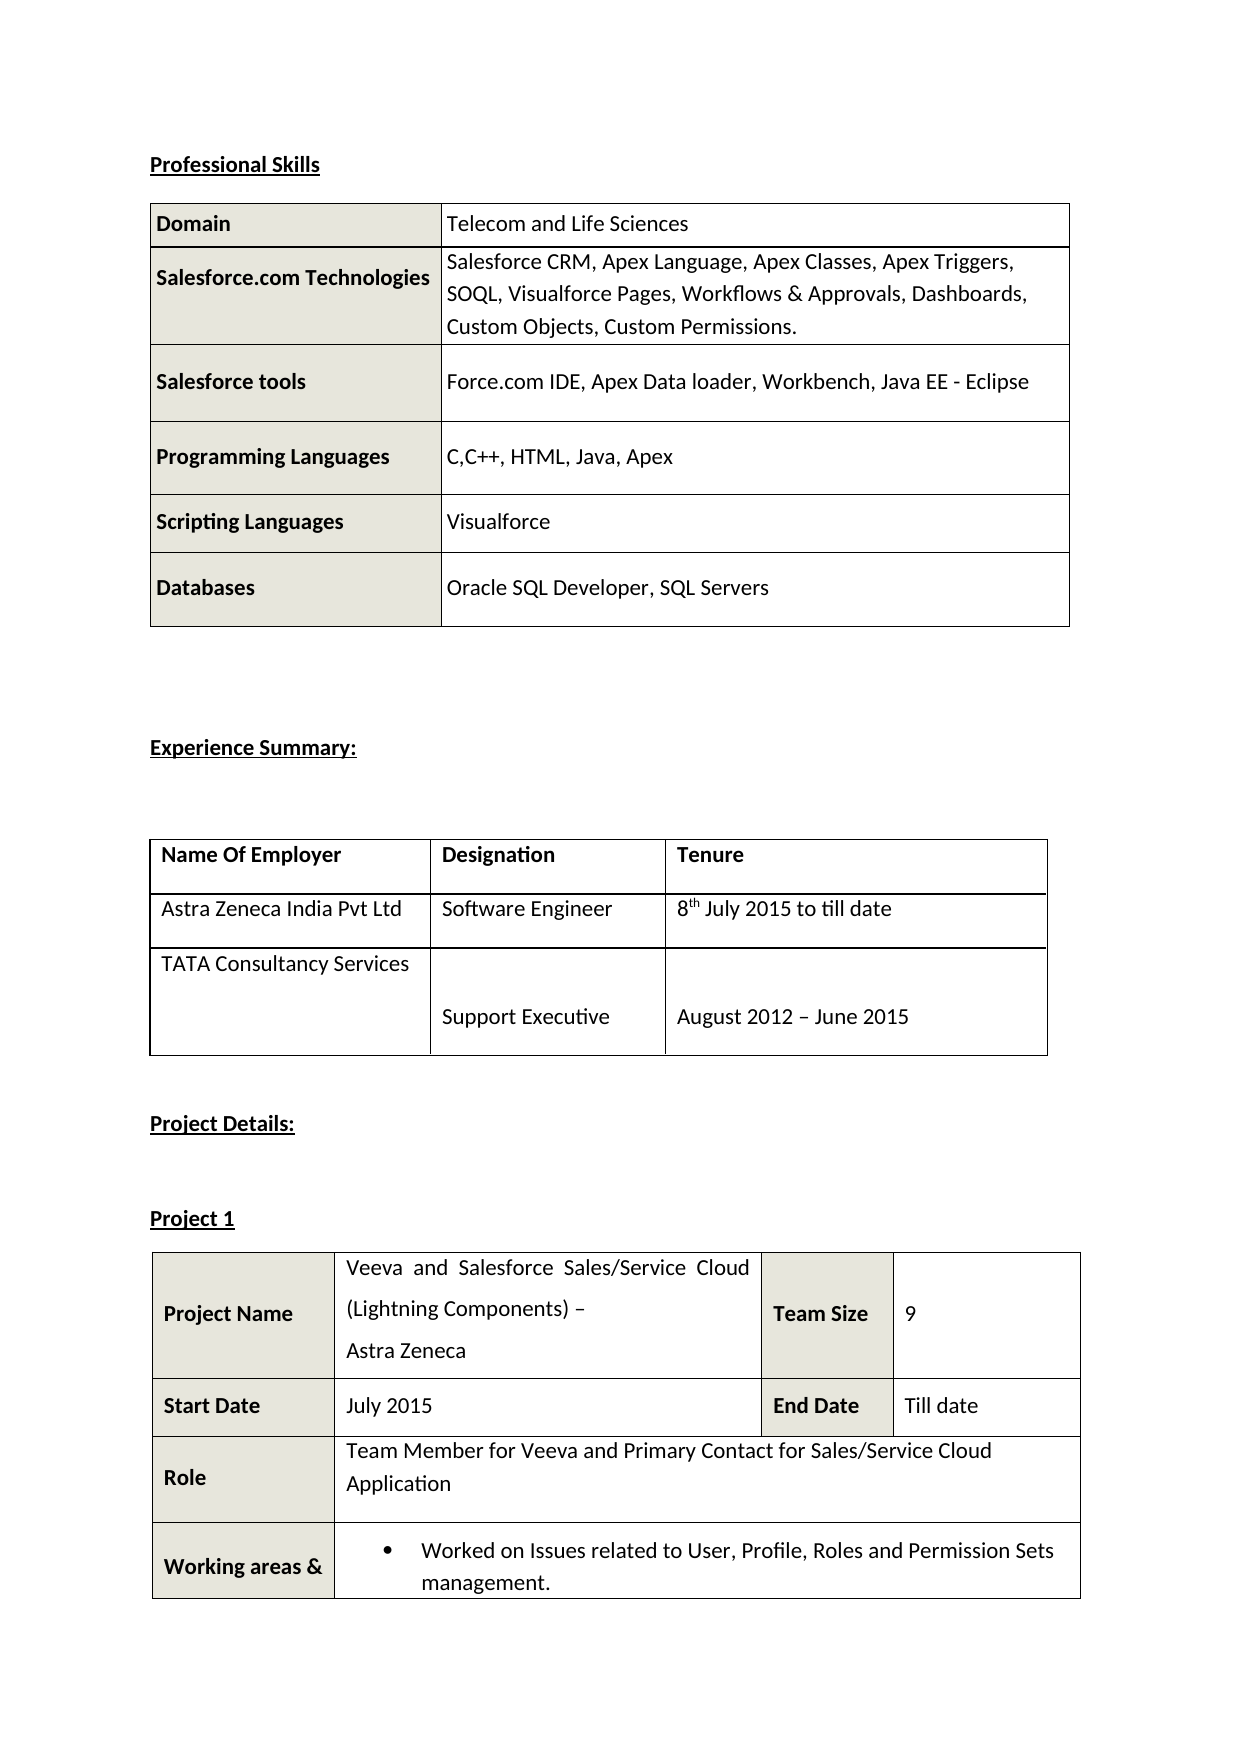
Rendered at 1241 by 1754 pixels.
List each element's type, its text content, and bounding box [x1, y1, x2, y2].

table_header Veeva and Salesforce Sales/Service Cloud (Lightning Components) – Astra Zeneca [335, 1253, 761, 1378]
table_cell Start Date [153, 1379, 334, 1436]
table_cell TATA Consultancy Services [151, 949, 430, 1054]
text Project Details: [150, 1109, 1090, 1137]
table_header Tenure [666, 840, 1047, 893]
table_cell Salesforce.com Technologies [151, 248, 441, 344]
table_cell Visualforce [442, 495, 1069, 552]
table_header Team Size [762, 1253, 893, 1378]
table_cell Force.com IDE, Apex Data loader, Workbench, Java EE - Eclipse [442, 345, 1069, 421]
table_cell Role [153, 1437, 334, 1522]
table_cell Salesforce tools [151, 345, 441, 421]
table_cell Programming Languages [151, 422, 441, 494]
table_cell Salesforce CRM, Apex Language, Apex Classes, Apex Triggers, SOQL, Visualforce Pages, Workflows & Approvals, Dashboards, Custom Objects, Custom Permissions. [442, 248, 1069, 344]
table_header 9 [894, 1253, 1080, 1378]
table_cell Team Member for Veeva and Primary Contact for Sales/Service Cloud Application [335, 1437, 1080, 1522]
table_cell Oracle SQL Developer, SQL Servers [442, 553, 1069, 626]
table_cell End Date [762, 1379, 893, 1436]
table_cell Astra Zeneca India Pvt Ltd [151, 895, 430, 947]
table_cell August 2012 – June 2015 [666, 947, 1047, 1054]
table_cell Support Executive [431, 949, 665, 1054]
table_cell 8th July 2015 to till date [666, 893, 1047, 947]
table_cell Scripting Languages [151, 495, 441, 552]
table_header Designation [431, 840, 665, 893]
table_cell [153, 1523, 334, 1598]
table_cell Software Engineer [431, 895, 665, 947]
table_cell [335, 1523, 1080, 1598]
table_header Project Name [153, 1253, 334, 1378]
table_header Domain [151, 204, 441, 246]
table_cell Databases [151, 553, 441, 626]
table_header Telecom and Life Sciences [442, 204, 1069, 246]
text Experience Summary: [150, 733, 1090, 761]
text Project 1 [150, 1204, 1090, 1232]
table_header Name Of Employer [151, 840, 430, 893]
text Professional Skills [150, 150, 1090, 178]
table_cell July 2015 [335, 1379, 761, 1436]
table_cell C,C++, HTML, Java, Apex [442, 422, 1069, 494]
table_cell Till date [894, 1379, 1080, 1436]
